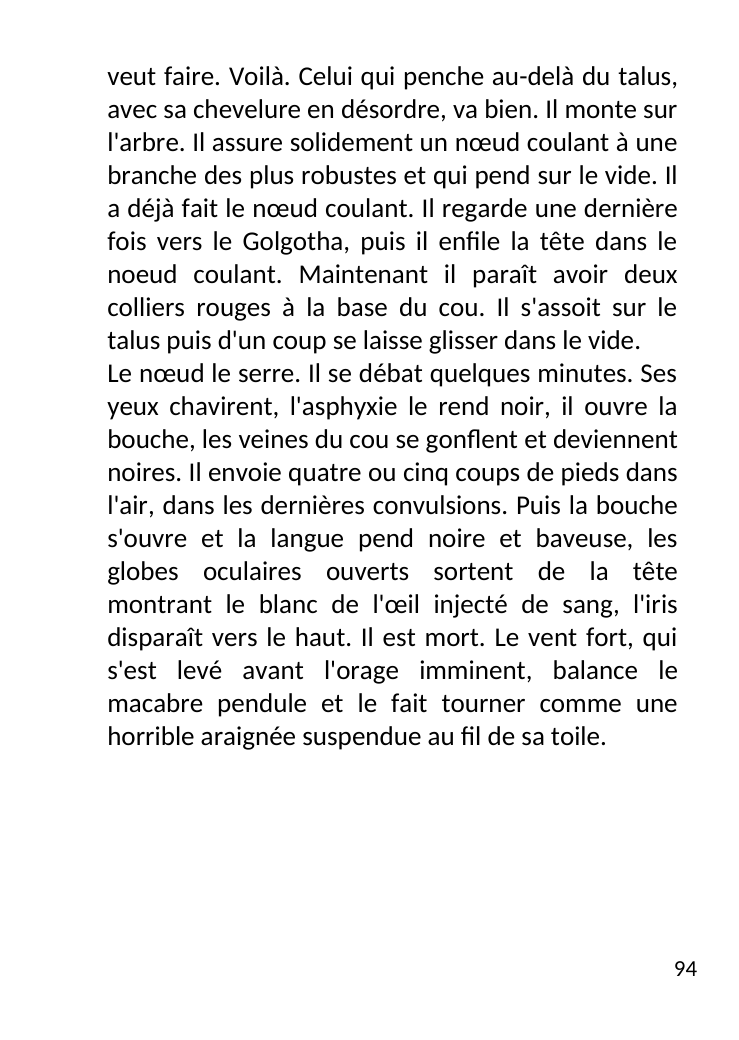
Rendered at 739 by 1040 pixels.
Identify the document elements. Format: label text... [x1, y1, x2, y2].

text Le nœud le serre. Il se débat quelques minutes. Ses yeux chavirent, l'asphyxie le rend noir, il ouvre la bouche, les veines du cou se gonflent et deviennent noires. Il envoie quatre ou cinq coups de pieds dans l'air, dans les dernières convulsions. Puis la bouche s'ouvre et la langue pend noire et baveuse, les globes oculaires ouverts sortent de la tête montrant le blanc de l'œil injecté de sang, l'iris disparaît vers le haut. Il est mort. Le vent fort, qui s'est levé avant l'orage imminent, balance le macabre pendule et le fait tourner comme une horrible araignée suspendue au fil de sa toile. [107, 356, 678, 752]
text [107, 59, 678, 356]
